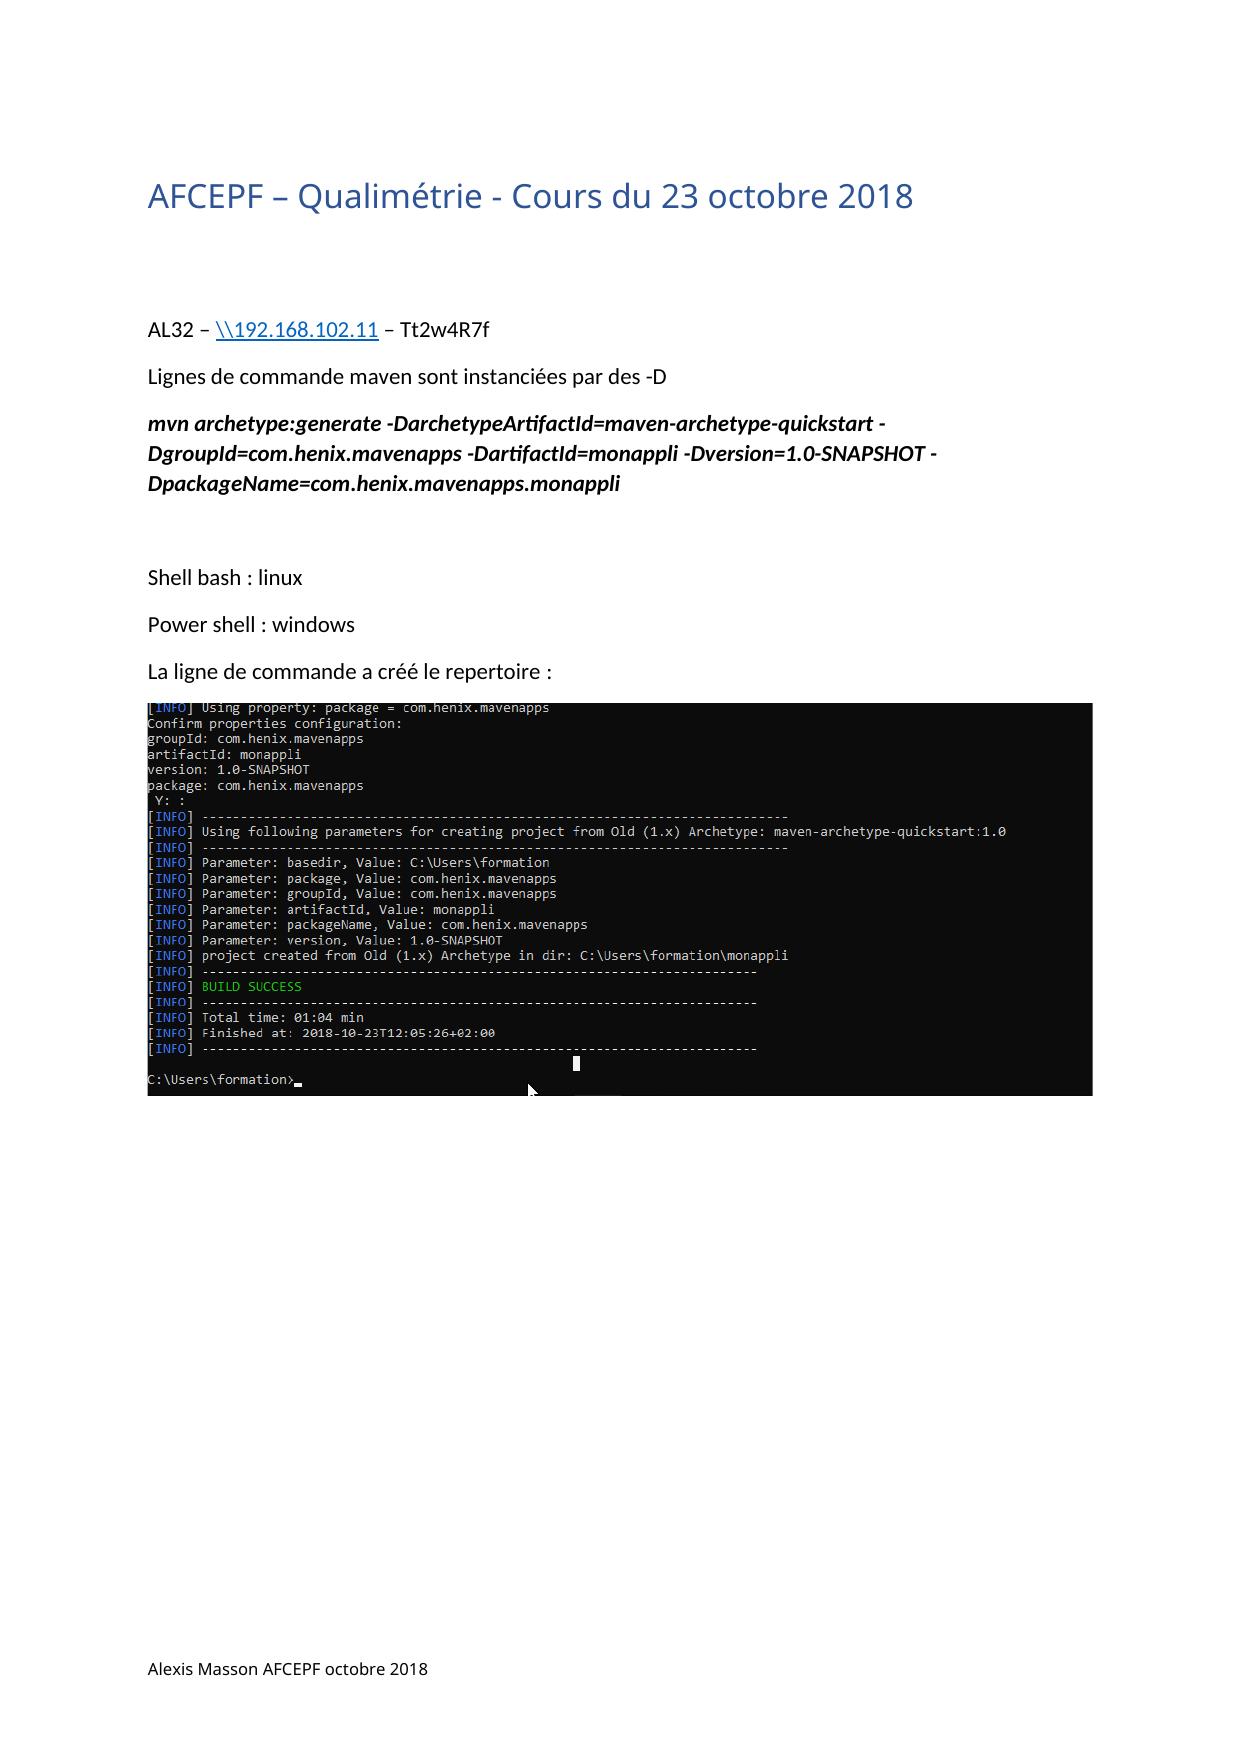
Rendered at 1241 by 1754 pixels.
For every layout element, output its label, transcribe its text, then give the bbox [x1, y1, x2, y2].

text mvn archetype:generate -DarchetypeArtifactId=maven-archetype-quickstart -DgroupId=com.henix.mavenapps -DartifactId=monappli -Dversion=1.0-SNAPSHOT -DpackageName=com.henix.mavenapps.monappli [148, 409, 1093, 497]
text AL32 – \\192.168.102.11 – Tt2w4R7f [148, 315, 1093, 343]
text Power shell : windows [148, 610, 1093, 638]
text Lignes de commande maven sont instanciées par des -D [148, 362, 1093, 390]
picture [147, 703, 1093, 1096]
text La ligne de commande a créé le repertoire : [148, 657, 1093, 685]
subtitle AFCEPF – Qualimétrie - Cours du 23 octobre 2018 [148, 173, 1093, 218]
text Shell bash : linux [148, 563, 1093, 591]
